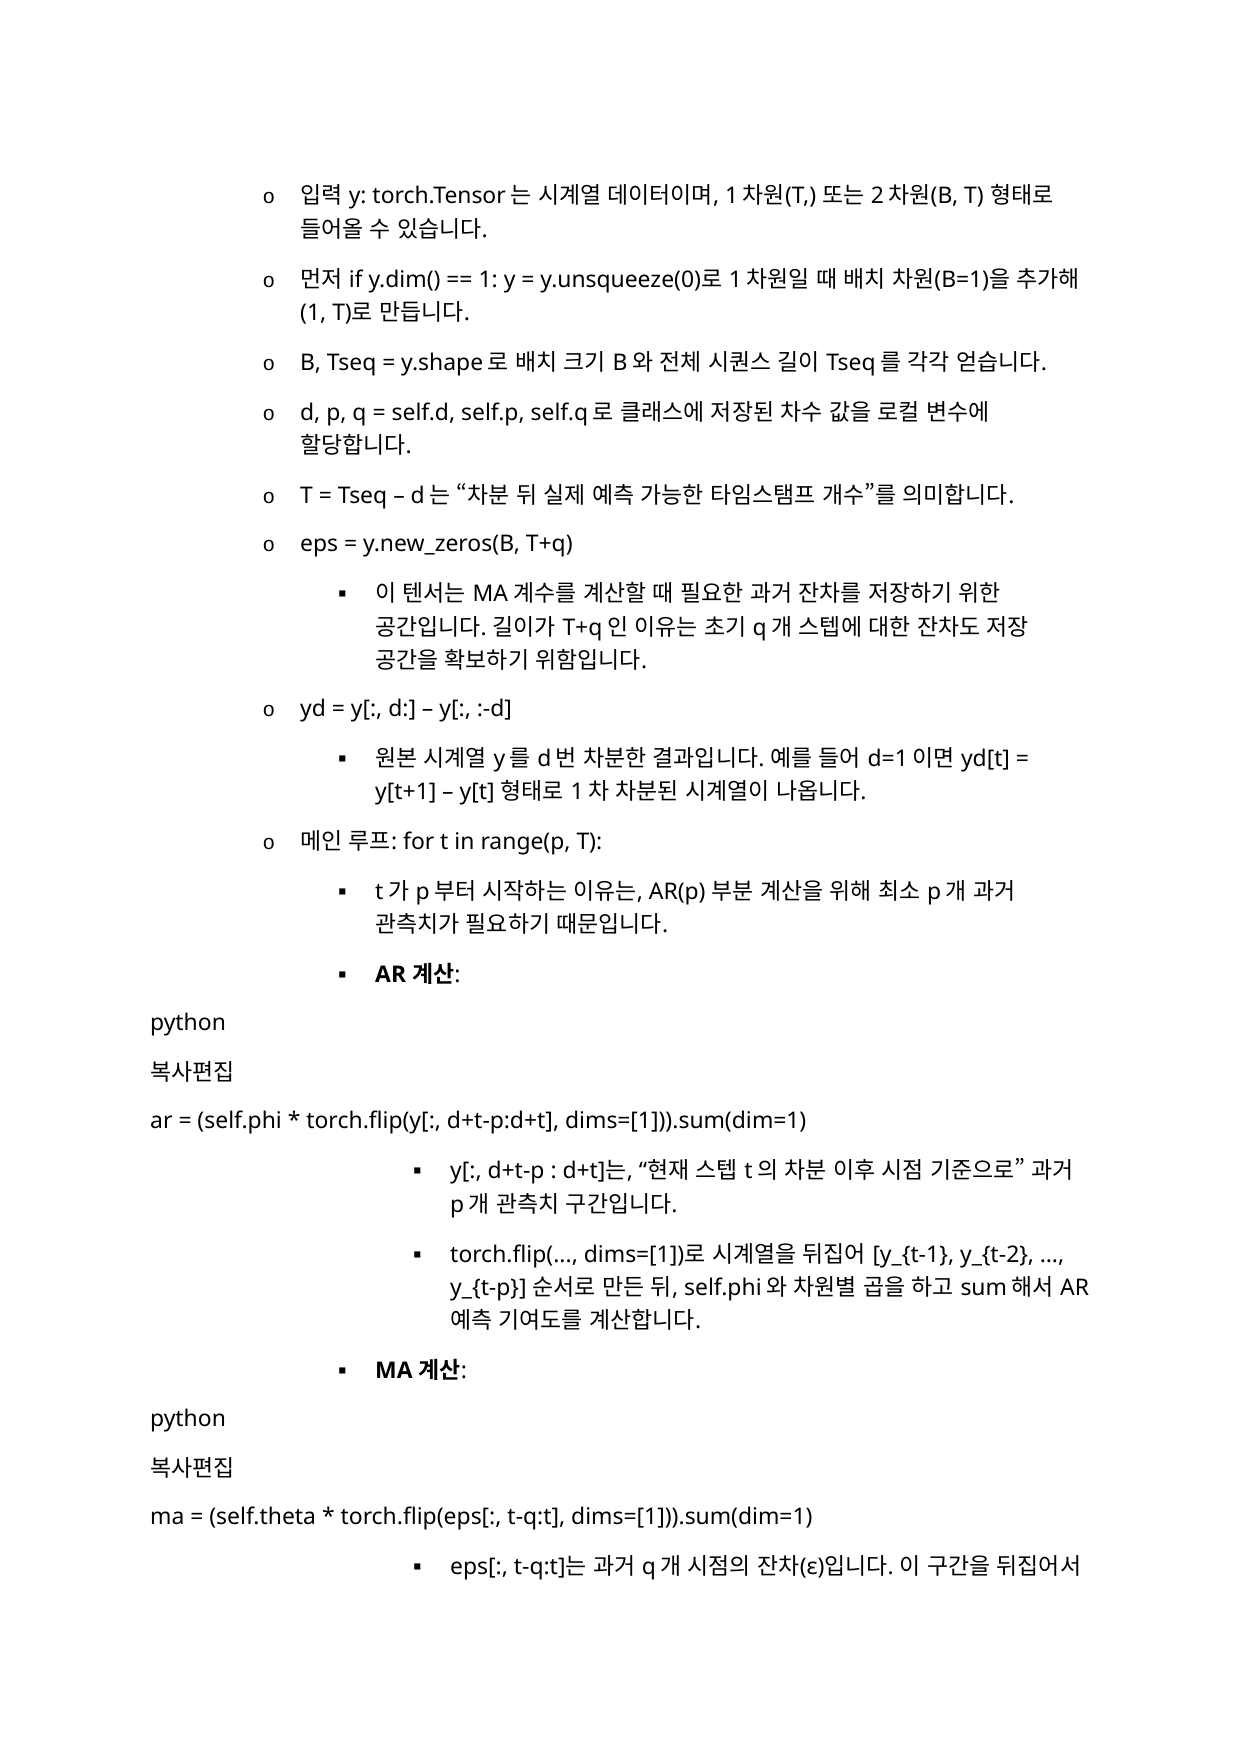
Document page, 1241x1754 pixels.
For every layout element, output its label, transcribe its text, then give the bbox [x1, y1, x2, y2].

list y[:, d+t-p : d+t]는, “현재 스텝 t의 차분 이후 시점 기준으로” 과거 p개 관측치 구간입니다. [412, 1152, 1090, 1219]
text python [150, 1402, 1090, 1433]
text 복사편집 [150, 1450, 1090, 1483]
list torch.flip(..., dims=[1])로 시계열을 뒤집어 [y_{t-1}, y_{t-2}, …, y_{t-p}] 순서로 만든 뒤, self.phi와 차원별 곱을 하고 sum해서 AR 예측 기여도를 계산합니다. [412, 1235, 1090, 1335]
list 메인 루프: for t in range(p, T): [262, 823, 1090, 856]
list 원본 시계열 y를 d번 차분한 결과입니다. 예를 들어 d=1이면 yd[t] = y[t+1] – y[t] 형태로 1차 차분된 시계열이 나옵니다. [337, 740, 1090, 806]
list t가 p부터 시작하는 이유는, AR(p) 부분 계산을 위해 최소 p개 과거 관측치가 필요하기 때문입니다. [337, 873, 1090, 940]
list B, Tseq = y.shape로 배치 크기 B와 전체 시퀀스 길이 Tseq를 각각 얻습니다. [262, 344, 1090, 377]
list eps = y.new_zeros(B, T+q) [262, 527, 1090, 558]
list MA 계산: [337, 1352, 1090, 1385]
list 입력 y: torch.Tensor는 시계열 데이터이며, 1차원(T,) 또는 2차원(B, T) 형태로 들어올 수 있습니다. [262, 177, 1090, 244]
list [412, 1548, 1090, 1581]
list T = Tseq – d는 “차분 뒤 실제 예측 가능한 타임스탬프 개수”를 의미합니다. [262, 477, 1090, 511]
list d, p, q = self.d, self.p, self.q로 클래스에 저장된 차수 값을 로컬 변수에 할당합니다. [262, 394, 1090, 461]
list 이 텐서는 MA 계수를 계산할 때 필요한 과거 잔차를 저장하기 위한 공간입니다. 길이가 T+q인 이유는 초기 q개 스텝에 대한 잔차도 저장 공간을 확보하기 위함입니다. [337, 575, 1090, 675]
list AR 계산: [337, 956, 1090, 990]
text ma = (self.theta * torch.flip(eps[:, t-q:t], dims=[1])).sum(dim=1) [150, 1500, 1090, 1531]
list 먼저 if y.dim() == 1: y = y.unsqueeze(0)로 1차원일 때 배치 차원(B=1)을 추가해 (1, T)로 만듭니다. [262, 261, 1090, 327]
text 복사편집 [150, 1054, 1090, 1087]
text python [150, 1006, 1090, 1038]
text ar = (self.phi * torch.flip(y[:, d+t-p:d+t], dims=[1])).sum(dim=1) [150, 1104, 1090, 1135]
list yd = y[:, d:] – y[:, :-d] [262, 692, 1090, 723]
